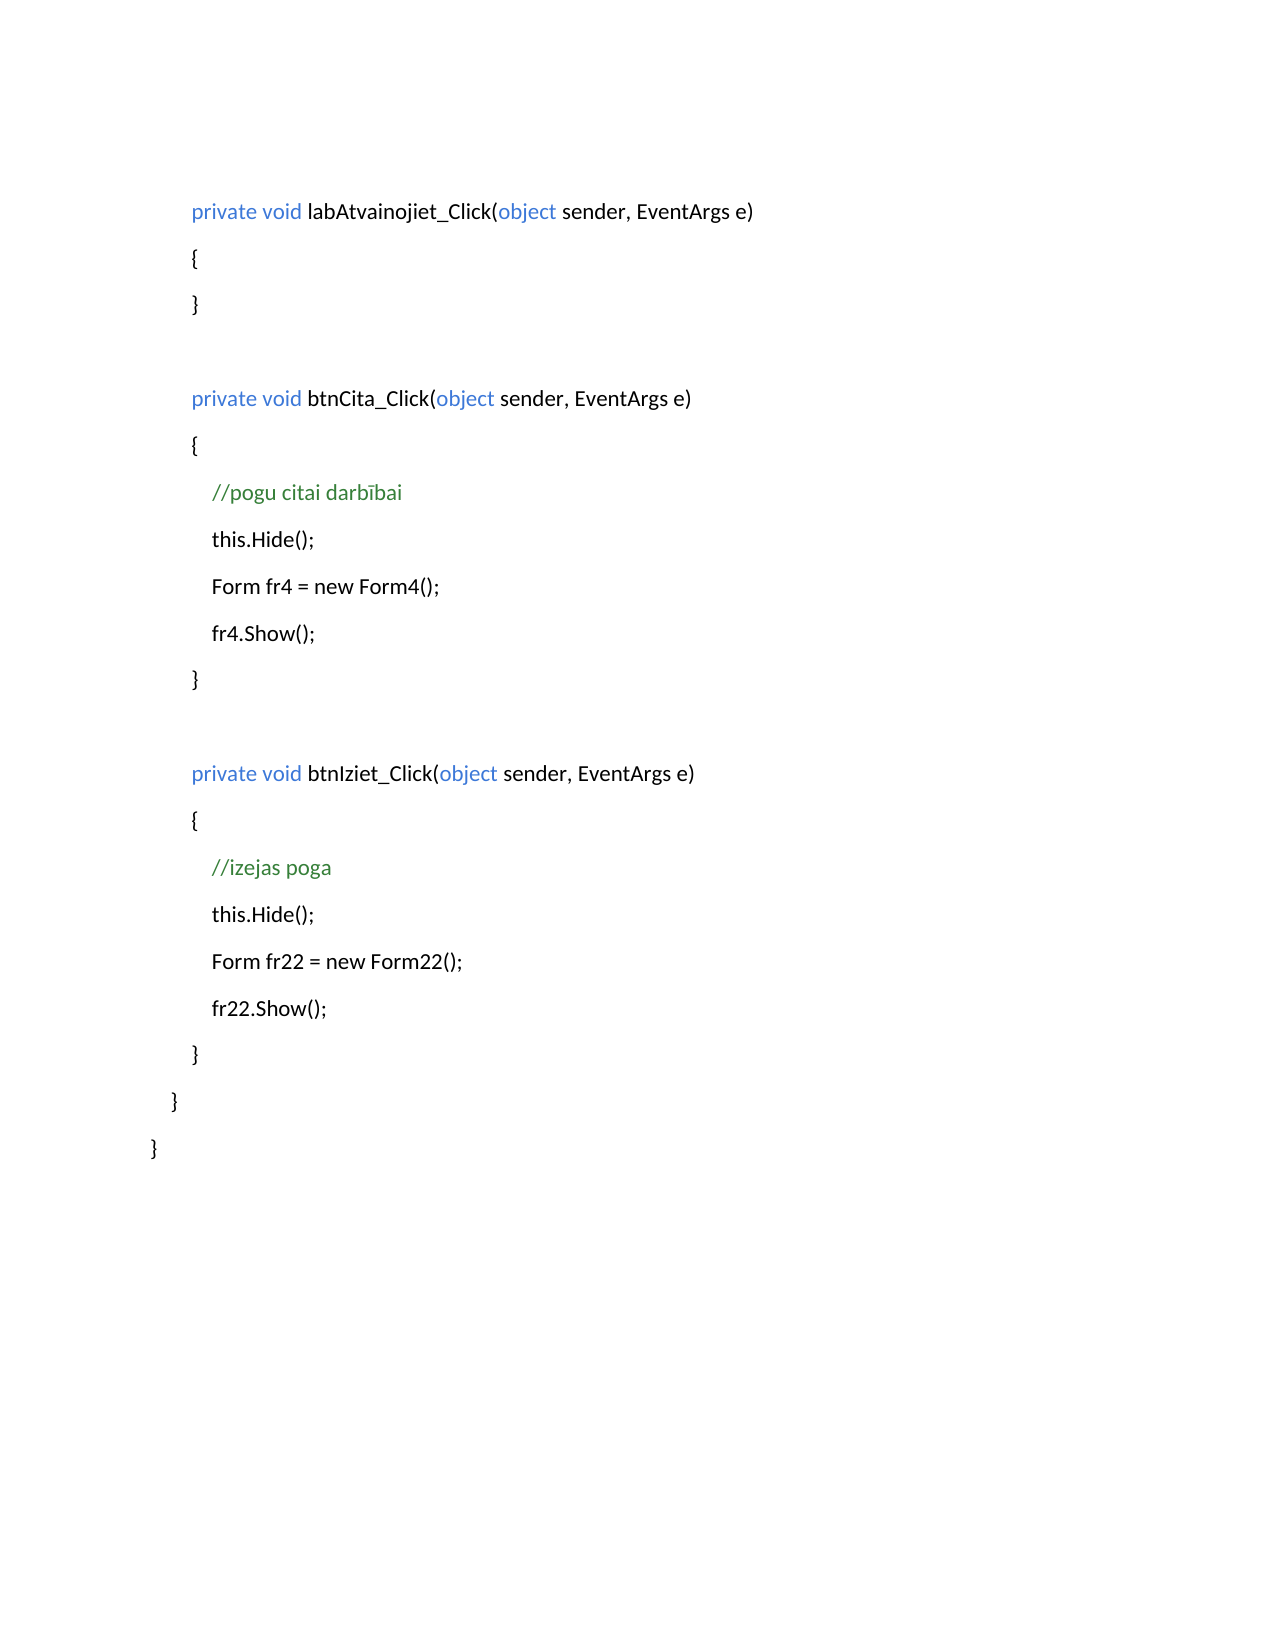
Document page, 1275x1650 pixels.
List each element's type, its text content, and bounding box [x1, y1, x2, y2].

text Form fr22 = new Form22(); [150, 947, 1125, 975]
text fr22.Show(); [150, 994, 1125, 1022]
text } [150, 291, 1125, 319]
text { [150, 806, 1125, 834]
text Form fr4 = new Form4(); [150, 572, 1125, 600]
text { [150, 244, 1125, 272]
text } [150, 1134, 1125, 1162]
text fr4.Show(); [150, 619, 1125, 647]
text } [150, 1087, 1125, 1116]
text } [150, 1041, 1125, 1069]
text private void btnIziet_Click(object sender, EventArgs e) [150, 759, 1125, 787]
text this.Hide(); [150, 525, 1125, 553]
text //izejas poga [150, 853, 1125, 881]
text this.Hide(); [150, 900, 1125, 928]
text private void btnCita_Click(object sender, EventArgs e) [150, 384, 1125, 412]
text { [150, 431, 1125, 459]
text } [150, 666, 1125, 694]
text //pogu citai darbībai [150, 478, 1125, 506]
text private void labAtvainojiet_Click(object sender, EventArgs e) [150, 197, 1125, 225]
